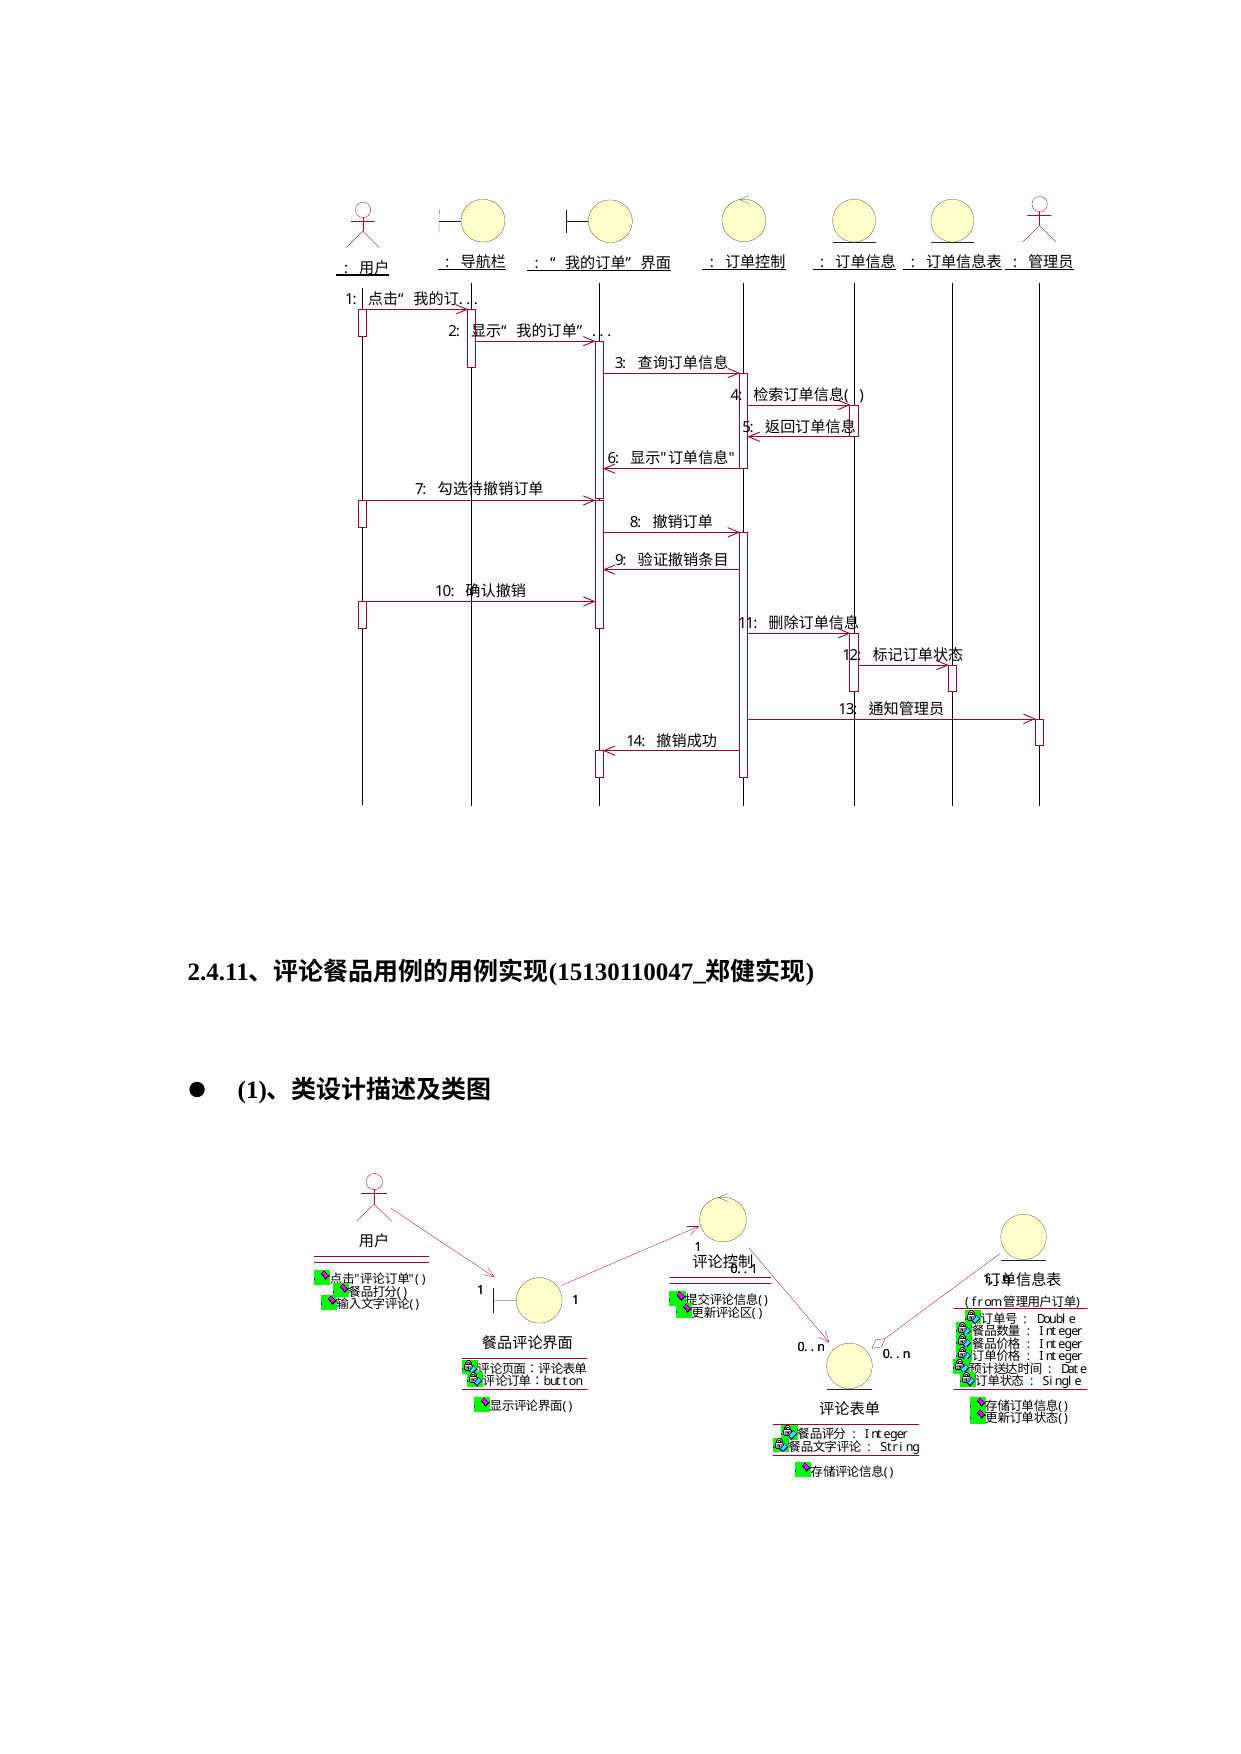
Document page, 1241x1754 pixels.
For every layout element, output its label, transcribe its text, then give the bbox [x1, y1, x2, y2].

subtitle 2.4.11、评论餐品用例的用例实现(15130110047_郑健实现) [187, 937, 1053, 1002]
list (1)、类设计描述及类图 [187, 1055, 1053, 1120]
